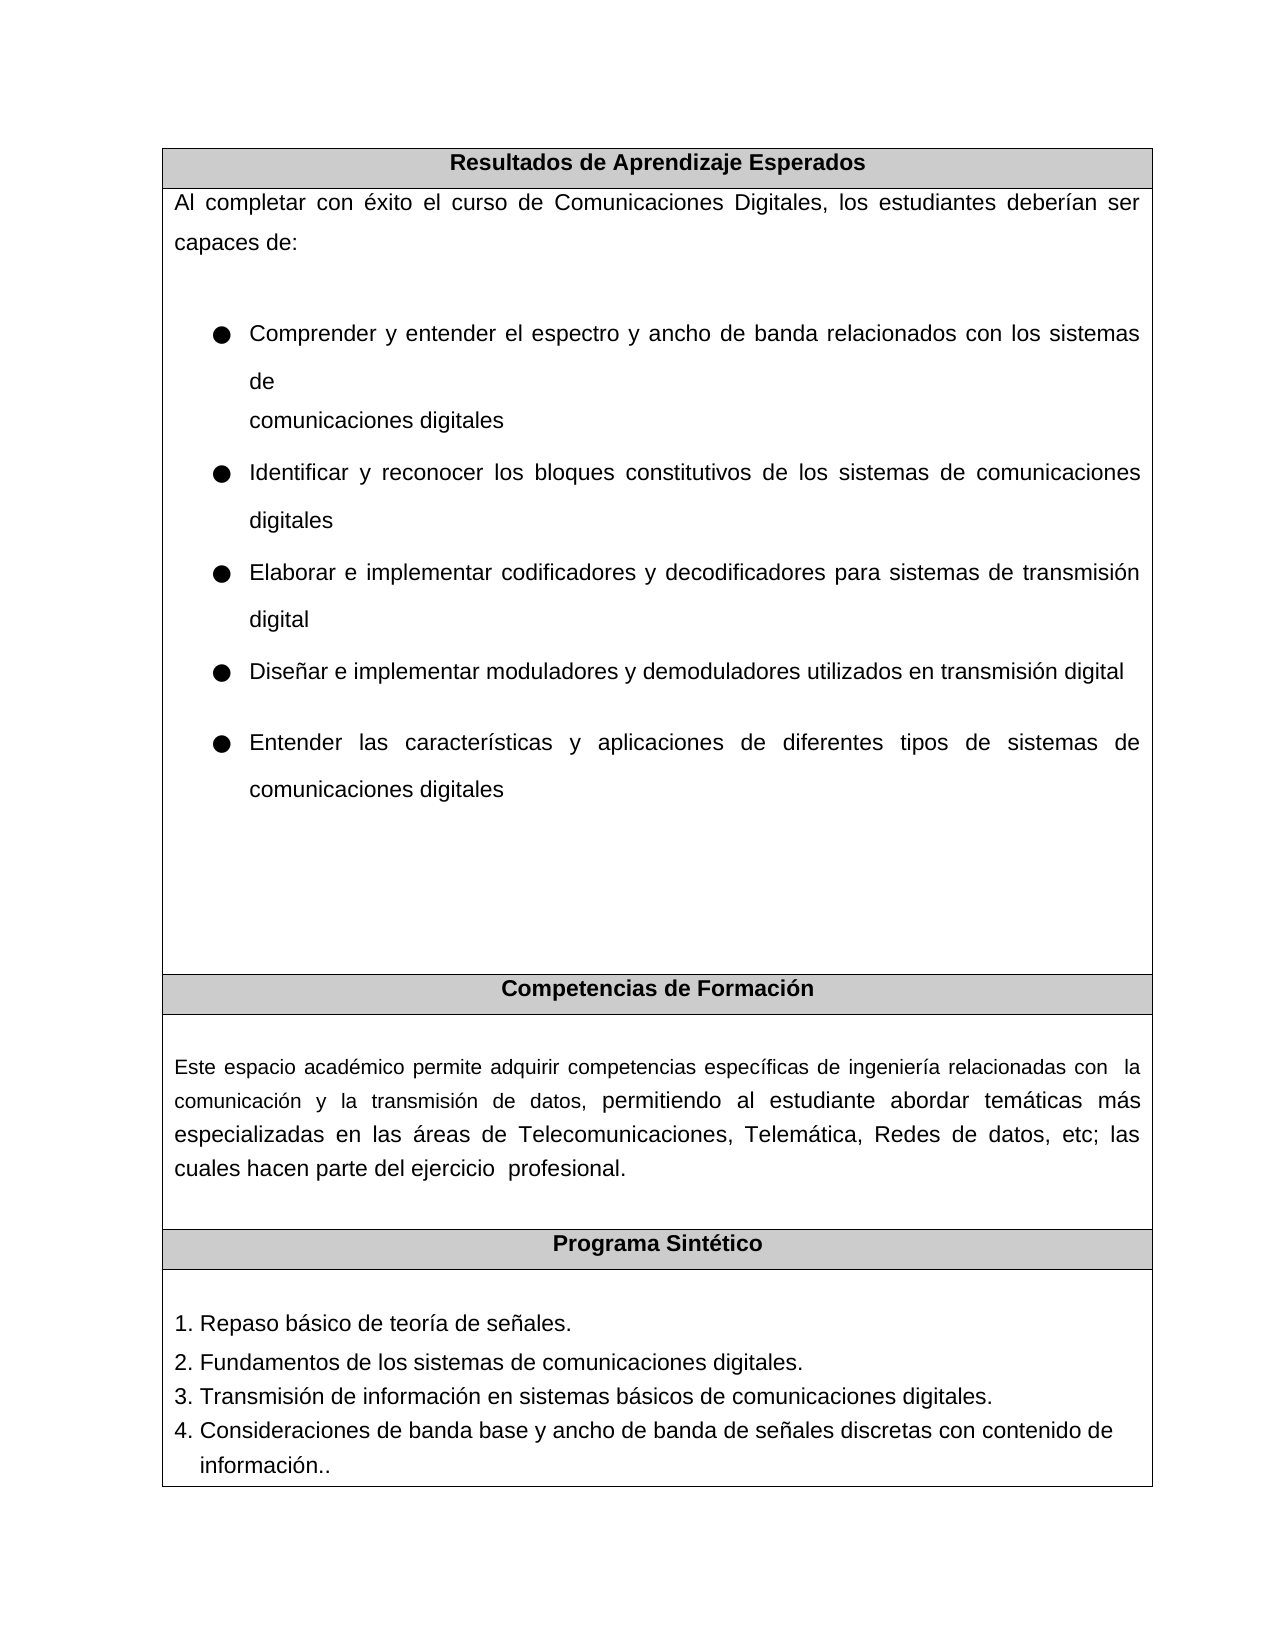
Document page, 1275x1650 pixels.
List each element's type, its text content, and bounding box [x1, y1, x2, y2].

table_cell Este espacio académico permite adquirir competencias específicas de ingeniería relacionadas con la comunicación y la transmisión de datos, permitiendo al estudiante abordar temáticas más especializadas en las áreas de Telecomunicaciones, Telemática, Redes de datos, etc; las cuales hacen parte del ejercicio profesional. [163, 1015, 1152, 1228]
table_cell Al completar con éxito el curso de Comunicaciones Digitales, los estudiantes deberían ser capaces de: Comprender y entender el espectro y ancho de banda relacionados con los sistemas de comunicaciones digitales Identificar y reconocer los bloques constitutivos de los sistemas de comunicaciones digitales Elaborar e implementar codificadores y decodificadores para sistemas de transmisión digital Diseñar e implementar moduladores y demoduladores utilizados en transmisión digital Entender las características y aplicaciones de diferentes tipos de sistemas de comunicaciones digitales [163, 189, 1152, 974]
table_cell Competencias de Formación [163, 975, 1152, 1014]
table_cell Programa Sintético [163, 1230, 1152, 1269]
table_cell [163, 1270, 1152, 1486]
table_cell Resultados de Aprendizaje Esperados [163, 149, 1152, 188]
